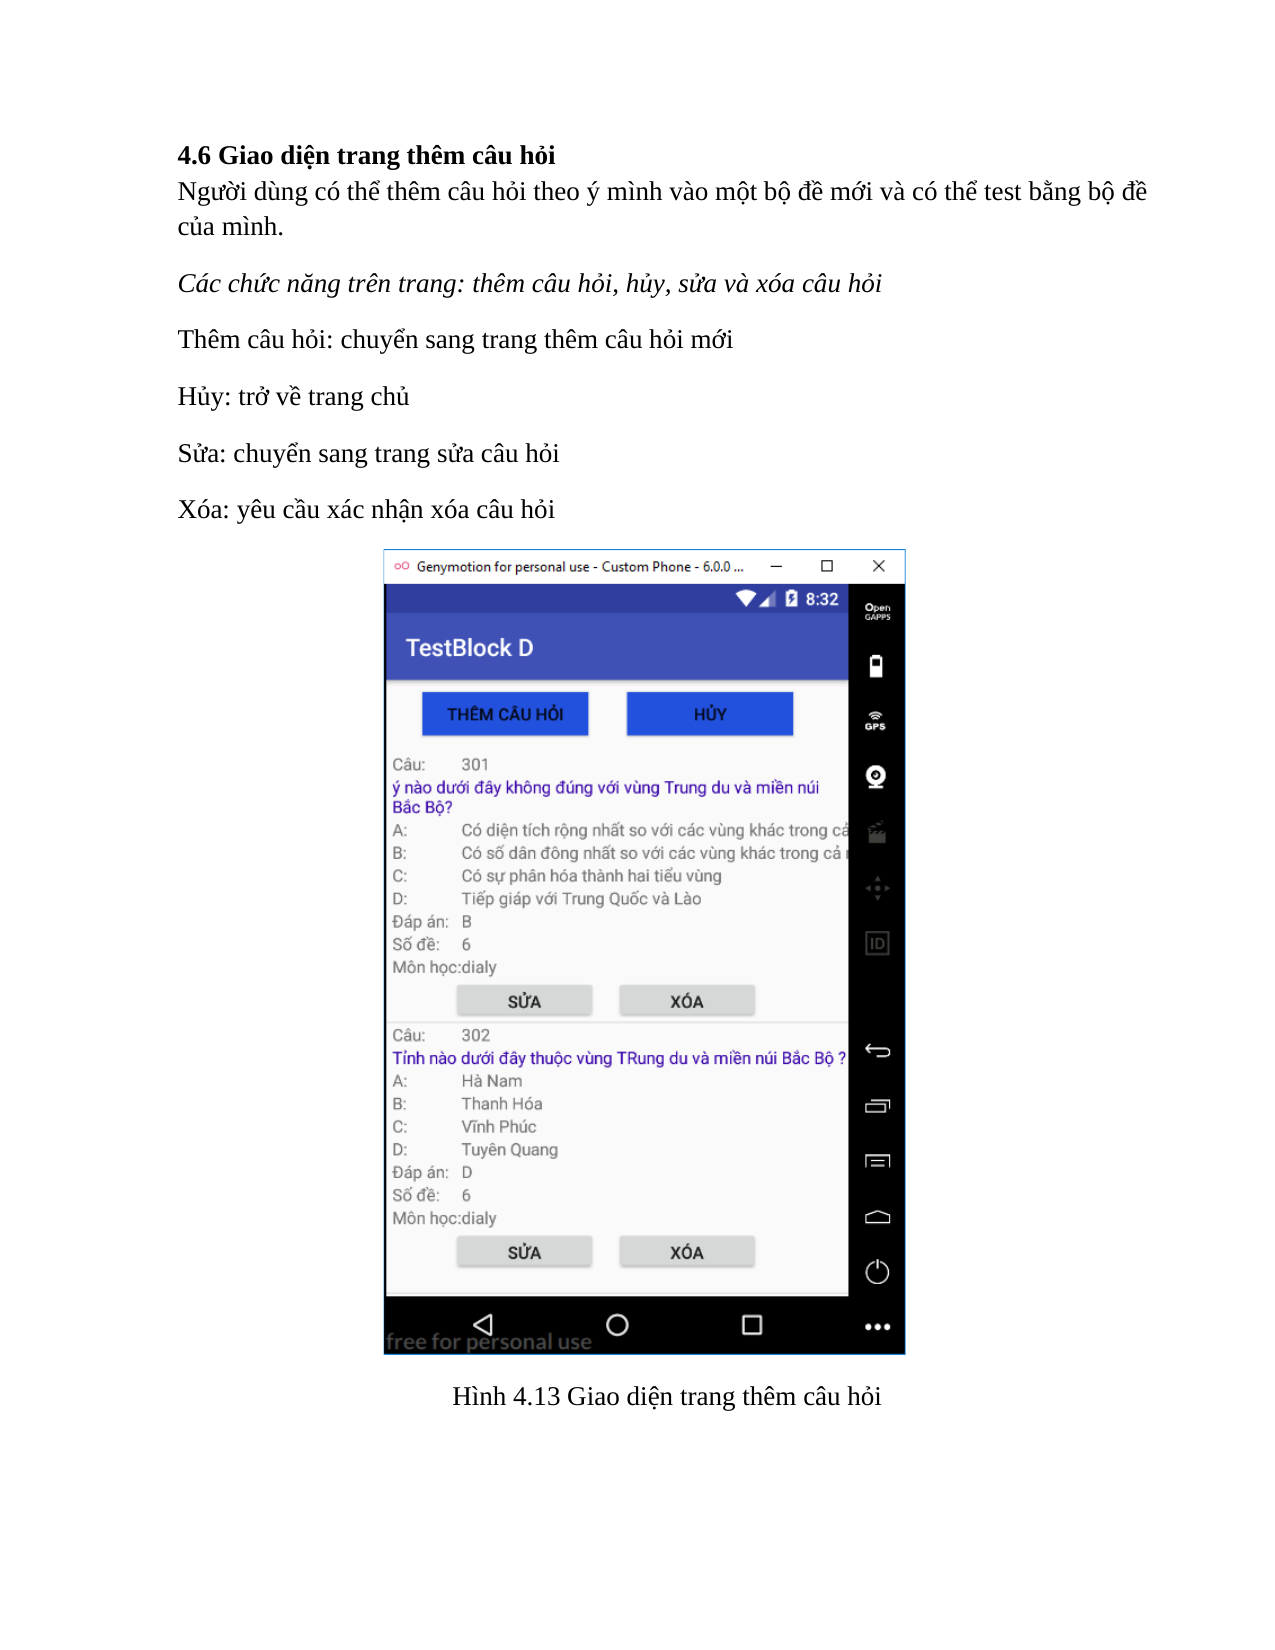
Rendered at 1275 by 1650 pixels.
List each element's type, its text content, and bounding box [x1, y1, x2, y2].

text Hủy: trở về trang chủ [177, 380, 1157, 411]
text Xóa: yêu cầu xác nhận xóa câu hỏi [177, 493, 1157, 524]
picture [383, 549, 906, 1355]
subtitle 4.6 Giao diện trang thêm câu hỏi [177, 139, 1157, 170]
text Thêm câu hỏi: chuyển sang trang thêm câu hỏi mới [177, 323, 1157, 355]
text Các chức năng trên trang: thêm câu hỏi, hủy, sửa và xóa câu hỏi [177, 267, 1157, 298]
text Hình 4.13 Giao diện trang thêm câu hỏi [177, 1380, 1157, 1411]
text Sửa: chuyển sang trang sửa câu hỏi [177, 437, 1157, 468]
text Người dùng có thể thêm câu hỏi theo ý mình vào một bộ đề mới và có thể test bằng bộ đề của mình. [177, 175, 1157, 242]
